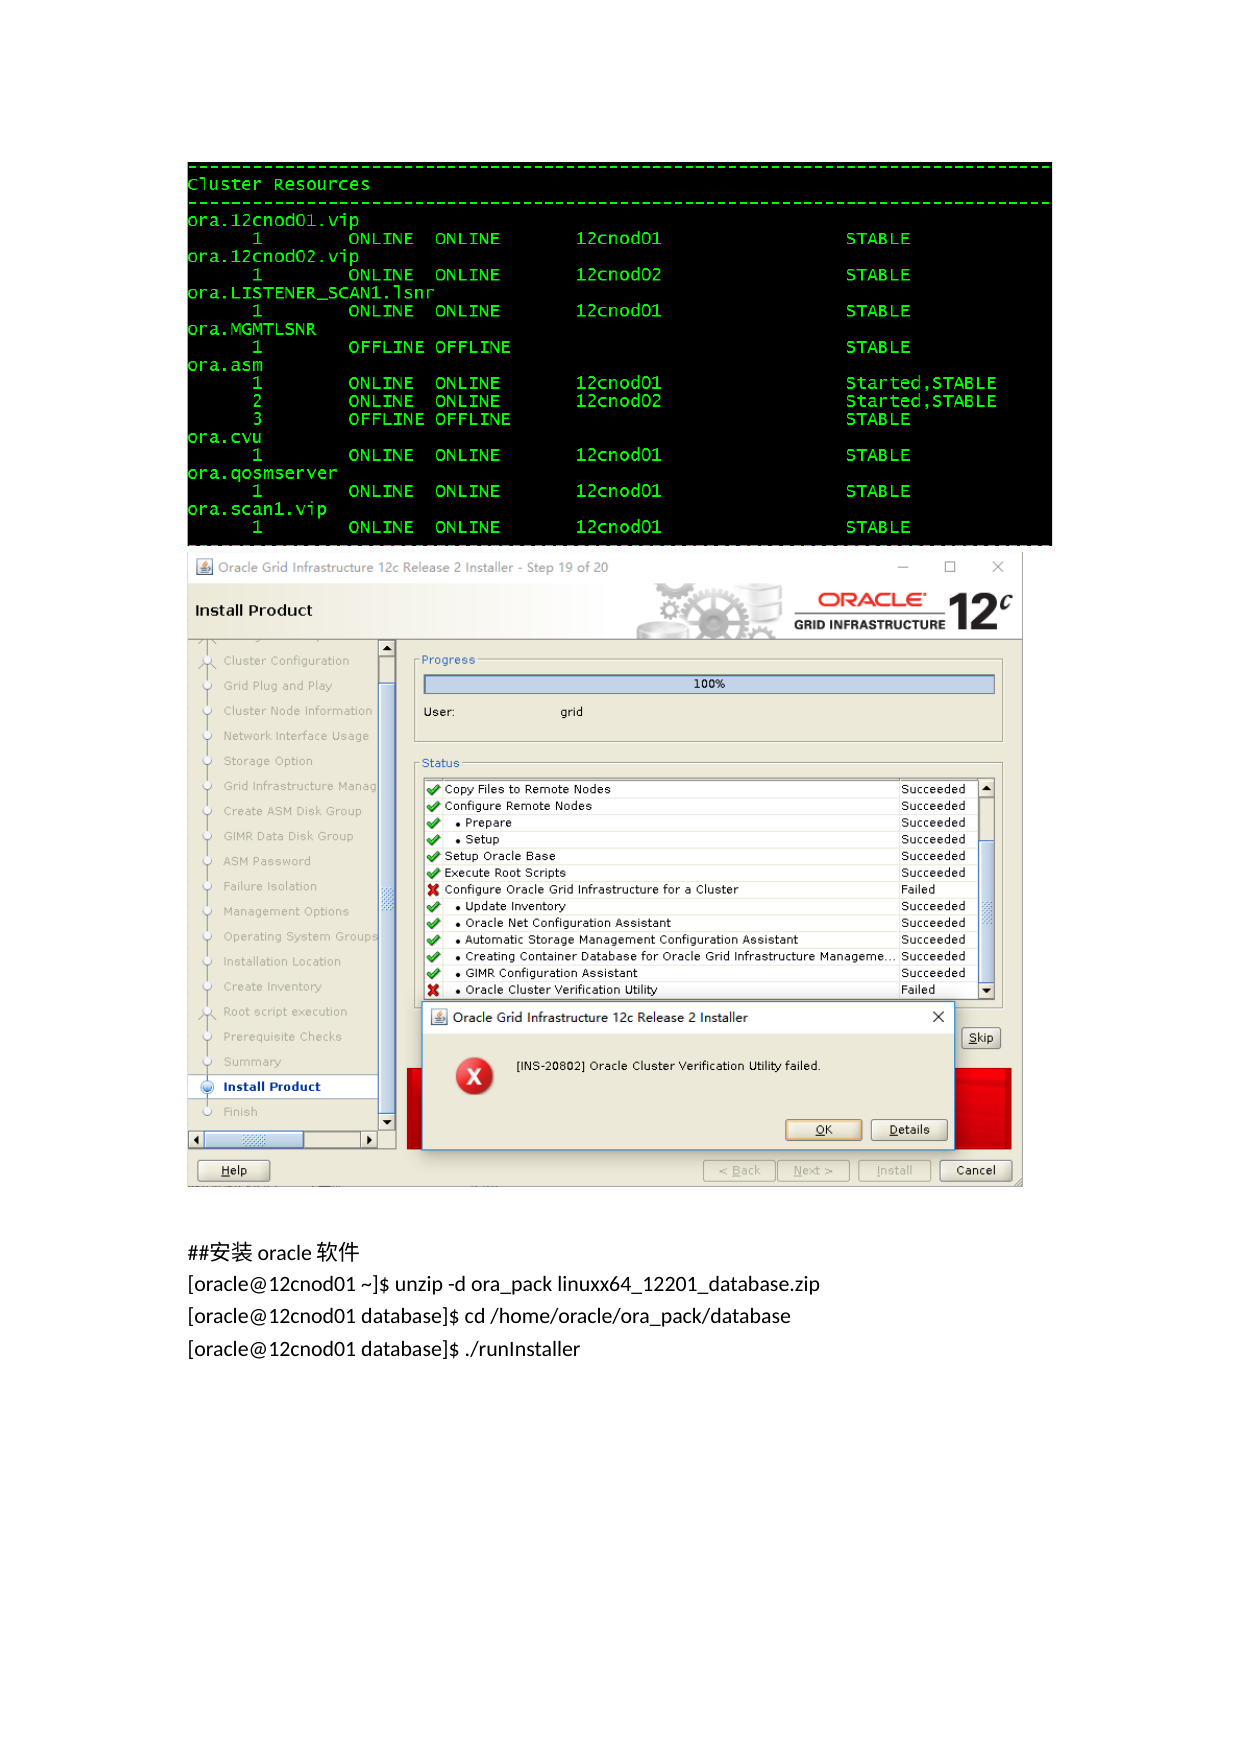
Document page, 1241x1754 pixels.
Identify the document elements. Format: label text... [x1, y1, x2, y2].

picture [187, 552, 1023, 1187]
picture [187, 162, 1053, 546]
list ##安装oracle软件 [187, 1234, 1053, 1267]
list [oracle@12cnod01 database]$ cd /home/oracle/ora_pack/database [187, 1299, 1053, 1332]
list [oracle@12cnod01 database]$ ./runInstaller [187, 1332, 1053, 1364]
list [oracle@12cnod01 ~]$ unzip -d ora_pack linuxx64_12201_database.zip [187, 1267, 1053, 1299]
